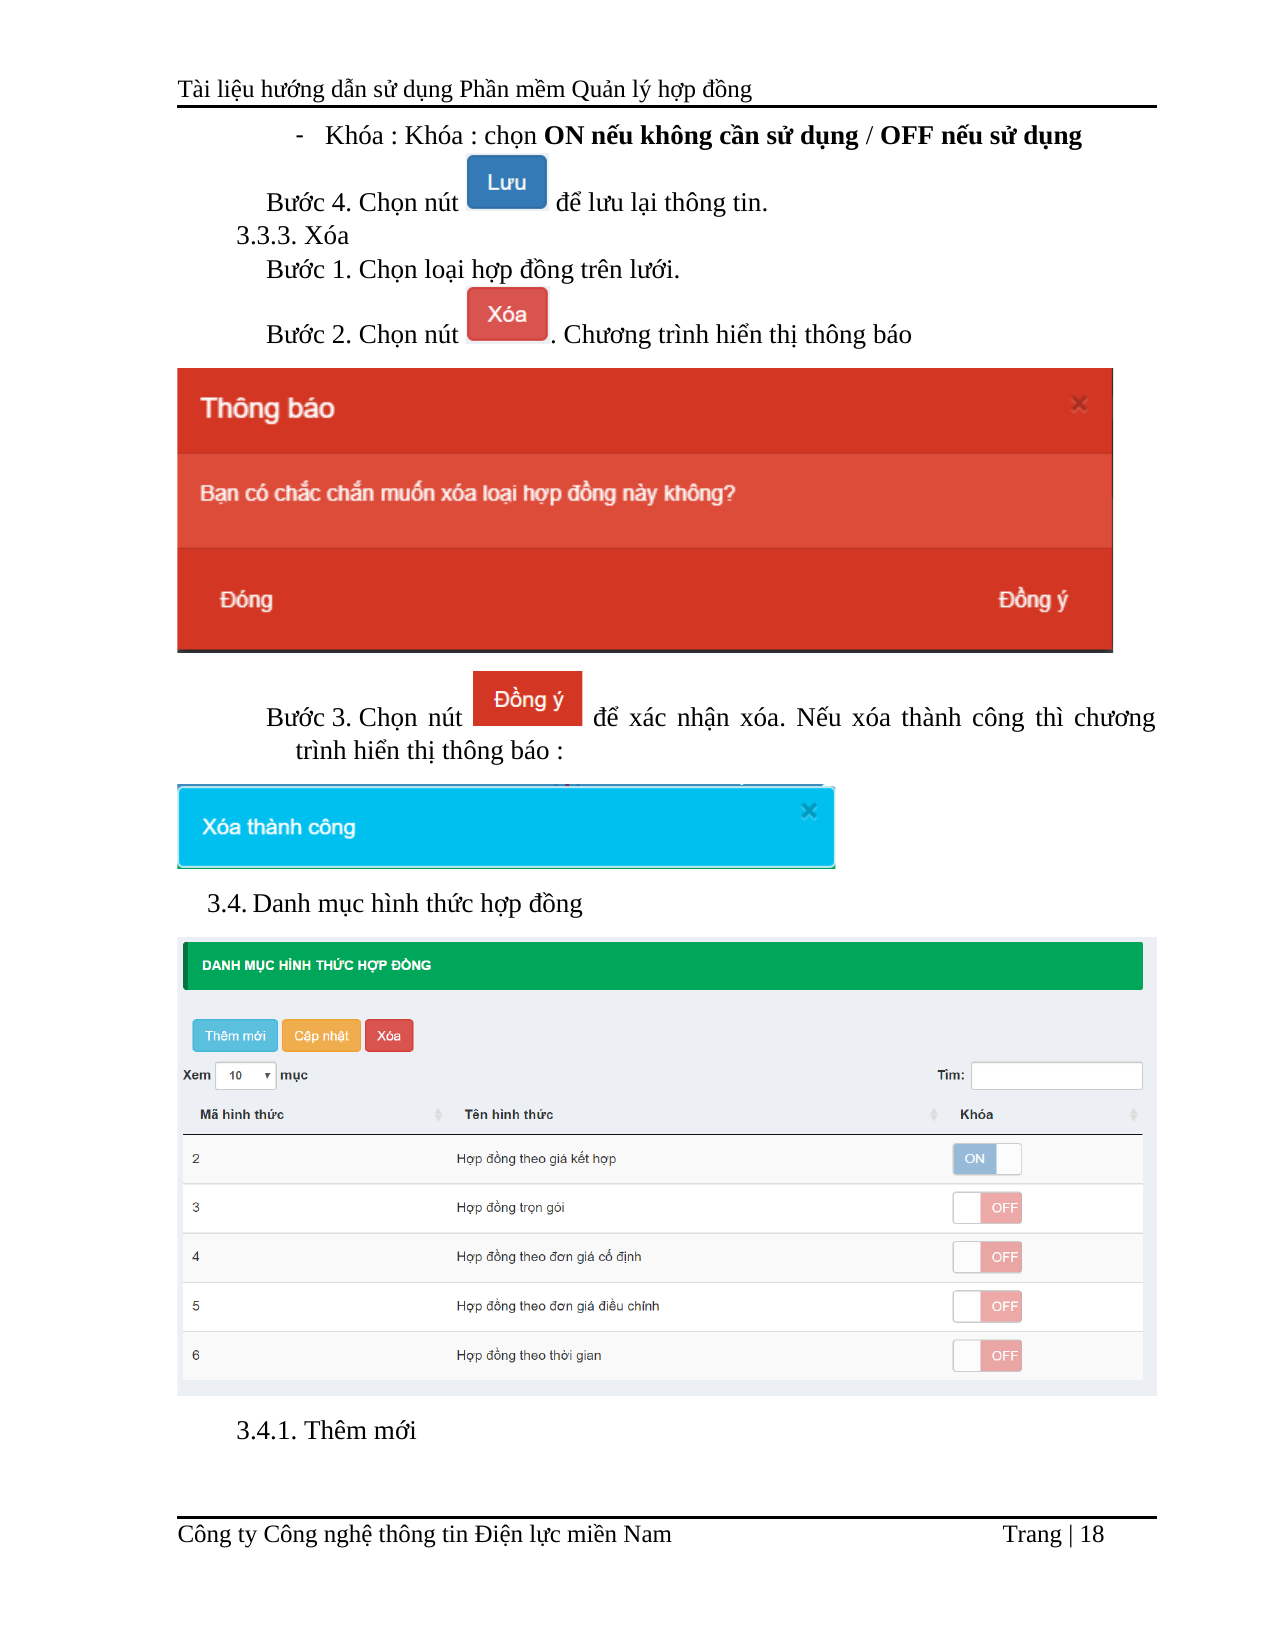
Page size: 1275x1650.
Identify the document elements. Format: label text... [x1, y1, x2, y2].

picture [177, 784, 836, 869]
list Thêm mới [236, 1414, 1157, 1445]
list Chọn nút . Chương trình hiển thị thông báo [266, 286, 1157, 349]
list Danh mục hình thức hợp đồng [207, 888, 1157, 919]
picture [465, 286, 550, 344]
picture [473, 671, 583, 726]
list Chọn loại hợp đồng trên lưới. [266, 253, 1157, 284]
picture [177, 368, 1114, 653]
picture [465, 153, 549, 211]
list Chọn nút để lưu lại thông tin. [266, 154, 1157, 217]
list Xóa [236, 219, 1157, 250]
list Chọn nút để xác nhận xóa. Nếu xóa thành công thì chương trình hiển thị thông báo : [266, 672, 1157, 765]
list Khóa : Khóa : chọn ON nếu không cần sử dụng / OFF nếu sử dụng [295, 118, 1157, 151]
picture [177, 937, 1157, 1396]
